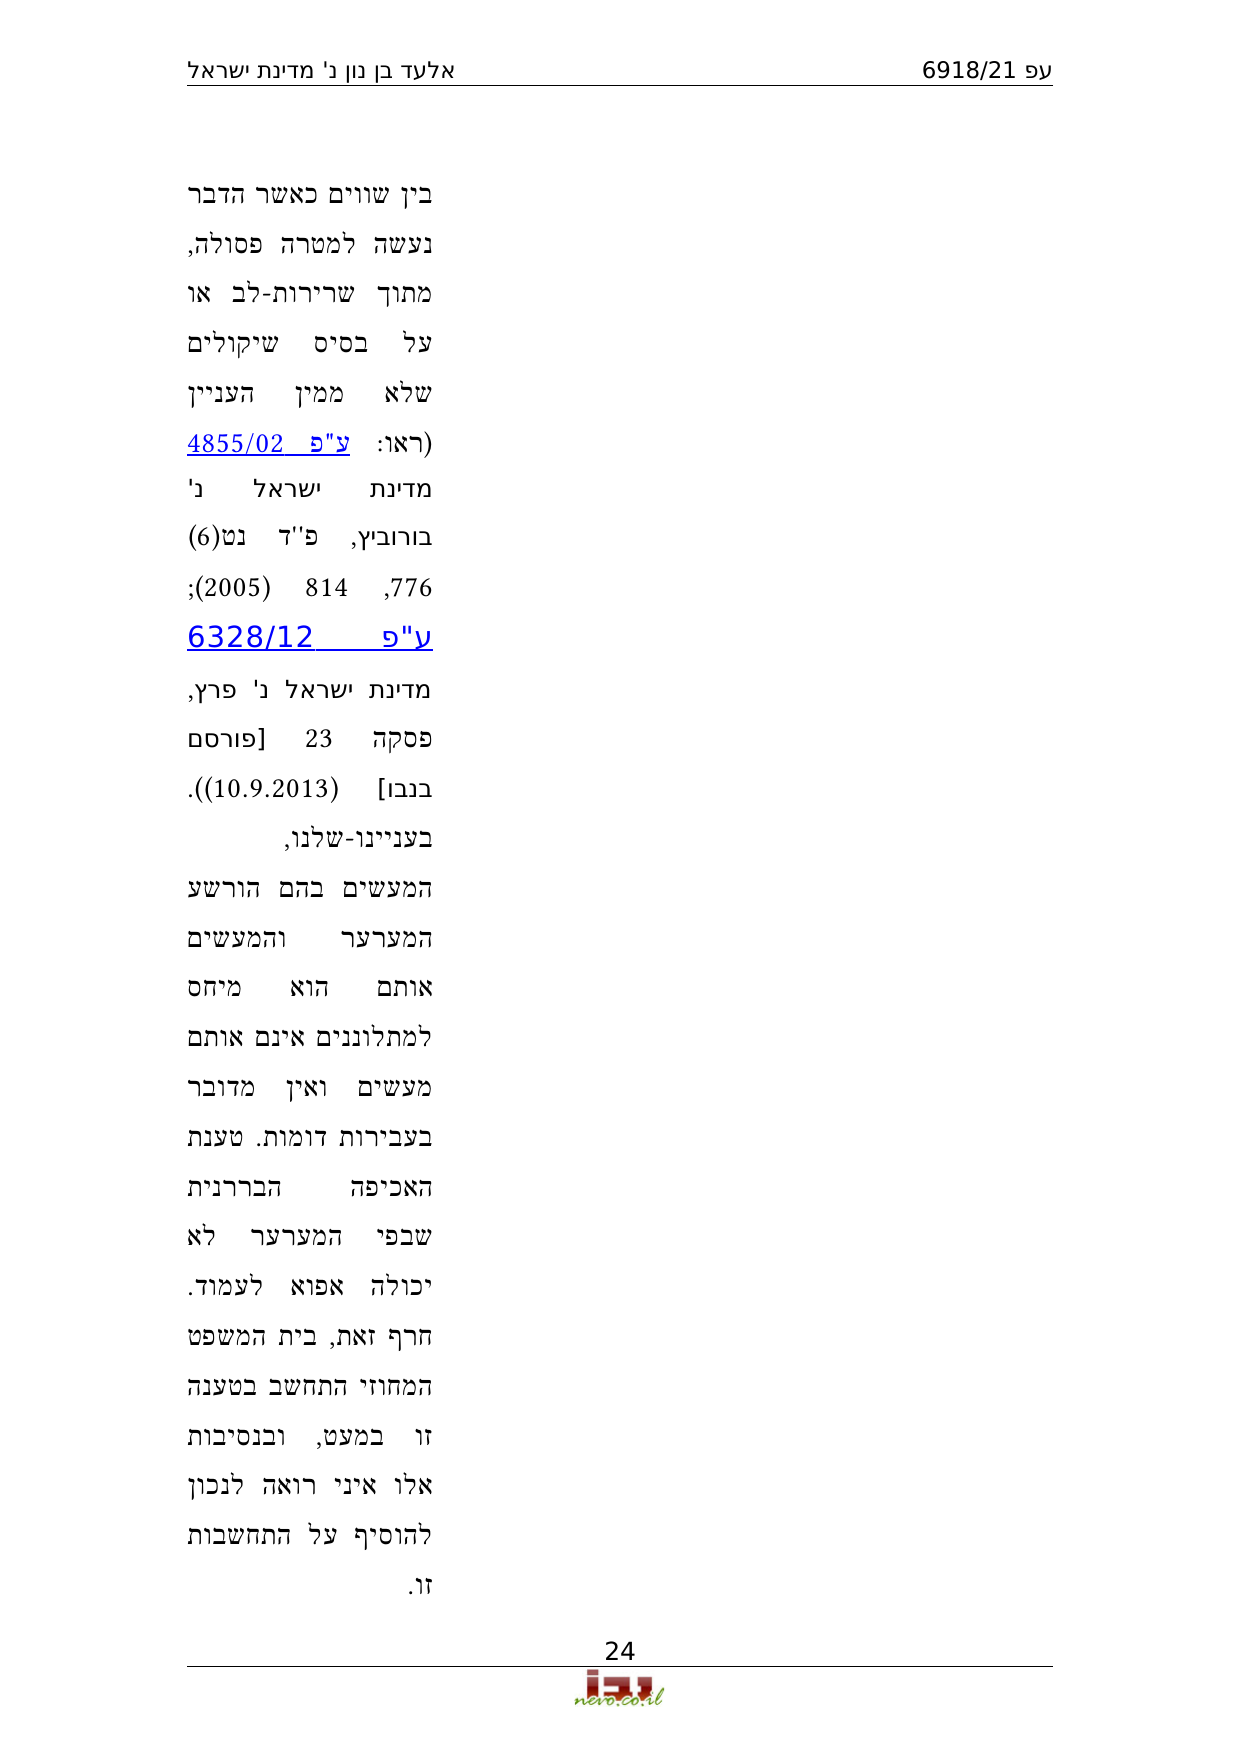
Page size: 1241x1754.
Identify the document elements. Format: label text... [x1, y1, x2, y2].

picture [574, 1669, 666, 1707]
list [187, 177, 433, 649]
